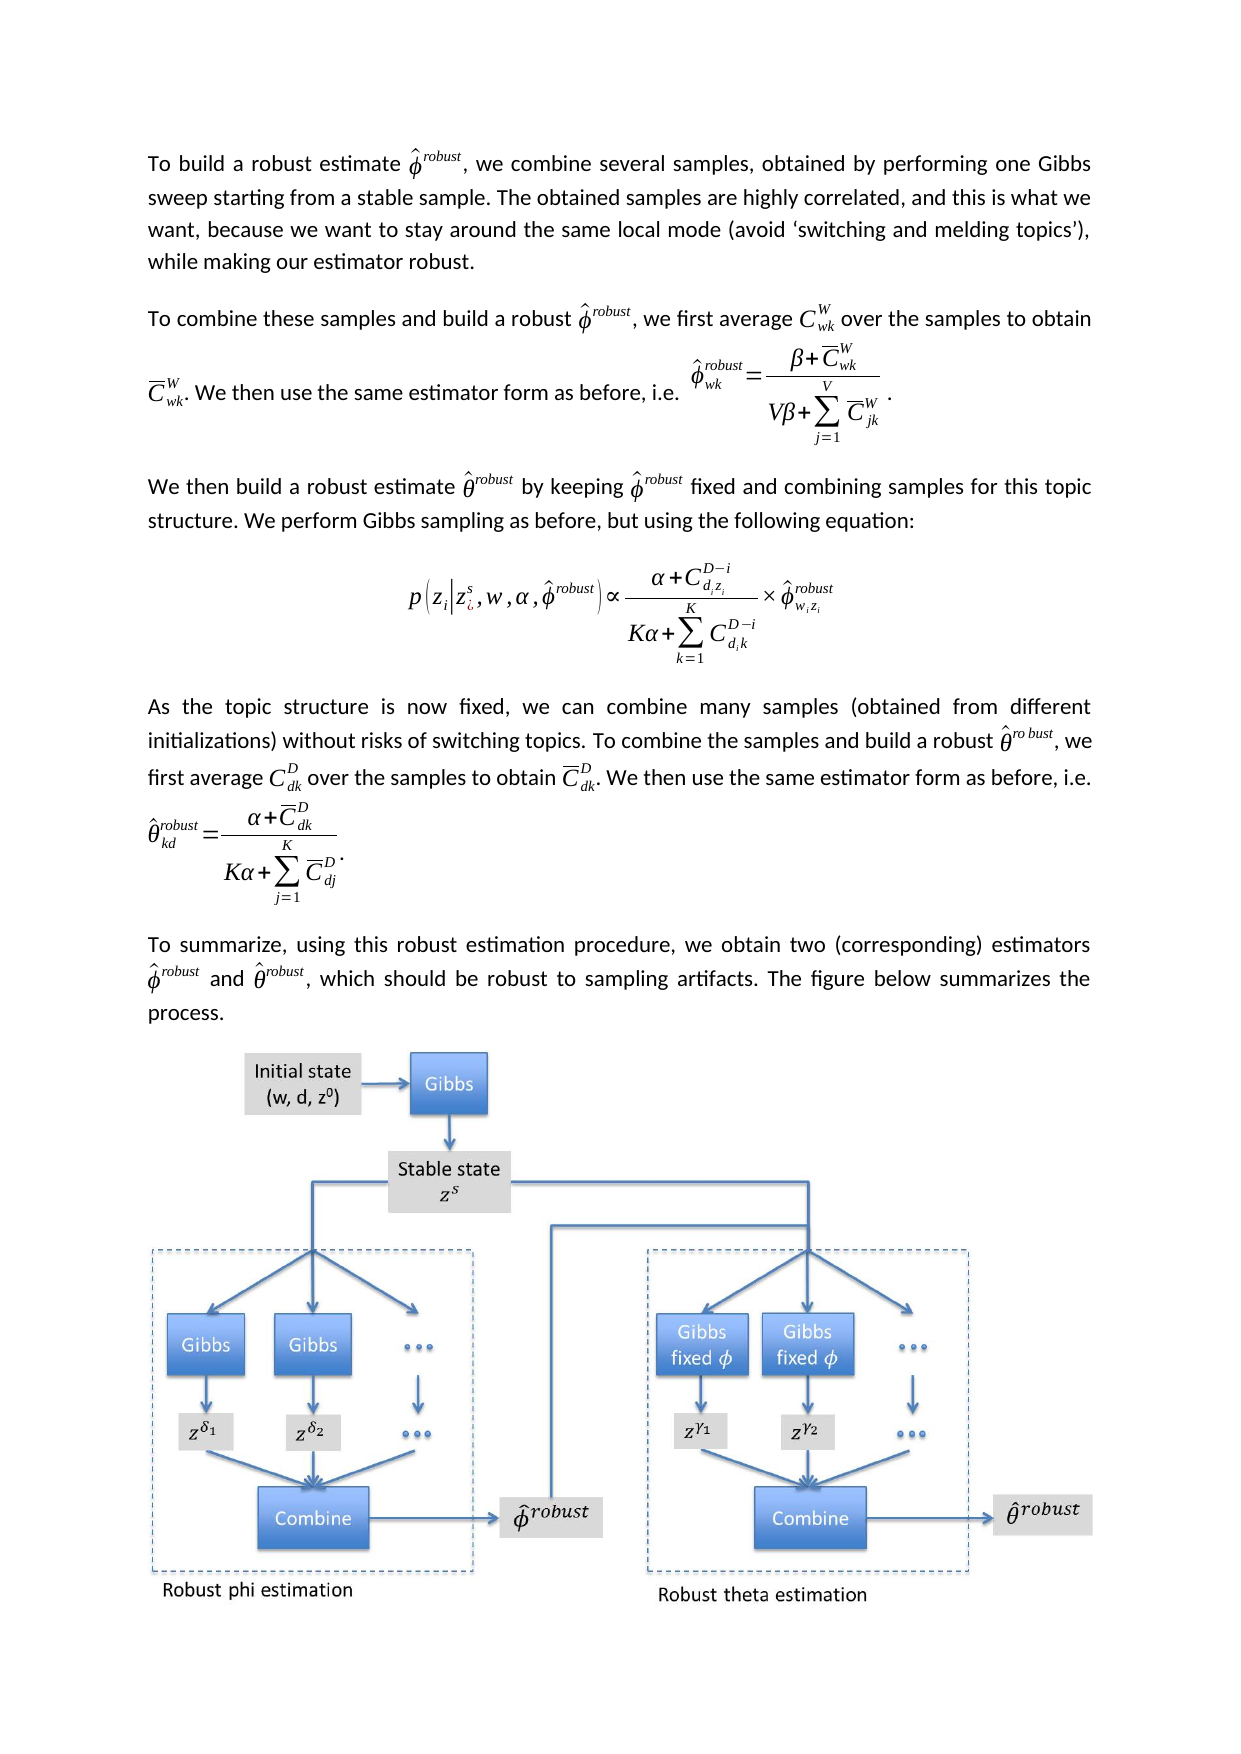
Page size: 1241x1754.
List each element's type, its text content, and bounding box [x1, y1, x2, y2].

text To build a robust estimate , we combine several samples, obtained by performing one Gibbs sweep starting from a stable sample. The obtained samples are highly correlated, and this is what we want, because we want to stay around the same local mode (avoid ‘switching and melding topics’), while making our estimator robust. [148, 148, 1093, 275]
picture [147, 1050, 1093, 1620]
text We then build a robust estimate by keeping fixed and combining samples for this topic structure. We perform Gibbs sampling as before, but using the following equation: [148, 470, 1093, 534]
text To combine these samples and build a robust , we first average over the samples to obtain . We then use the same estimator form as before, i.e. . [148, 300, 1093, 445]
text As the topic structure is now fixed, we can combine many samples (obtained from different initializations) without risks of switching topics. To combine the samples and build a robust , we first average over the samples to obtain . We then use the same estimator form as before, i.e. . [148, 692, 1093, 905]
text To summarize, using this robust estimation procedure, we obtain two (corresponding) estimators and , which should be robust to sampling artifacts. The figure below summarizes the process. [148, 930, 1093, 1026]
